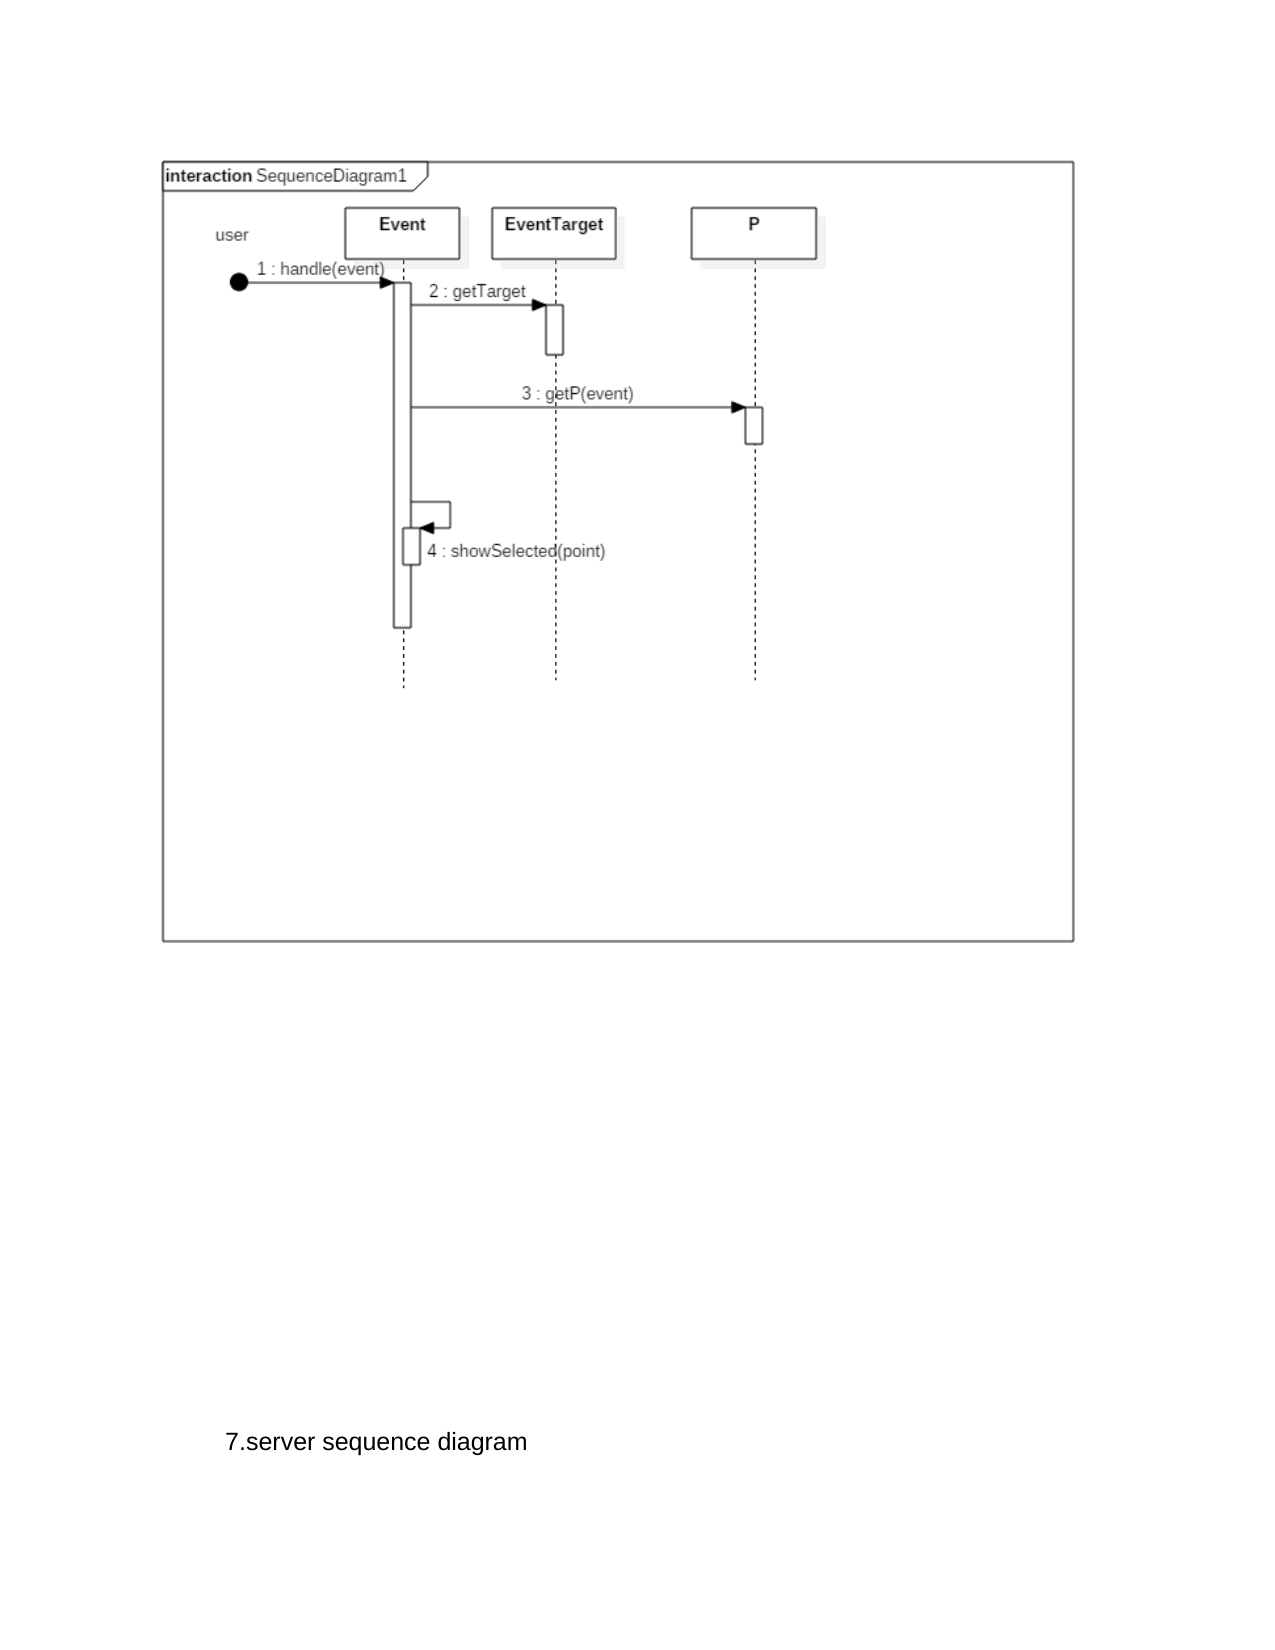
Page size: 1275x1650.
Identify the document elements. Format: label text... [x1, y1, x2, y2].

text 7.server sequence diagram [150, 1427, 1125, 1456]
picture [150, 150, 1125, 994]
